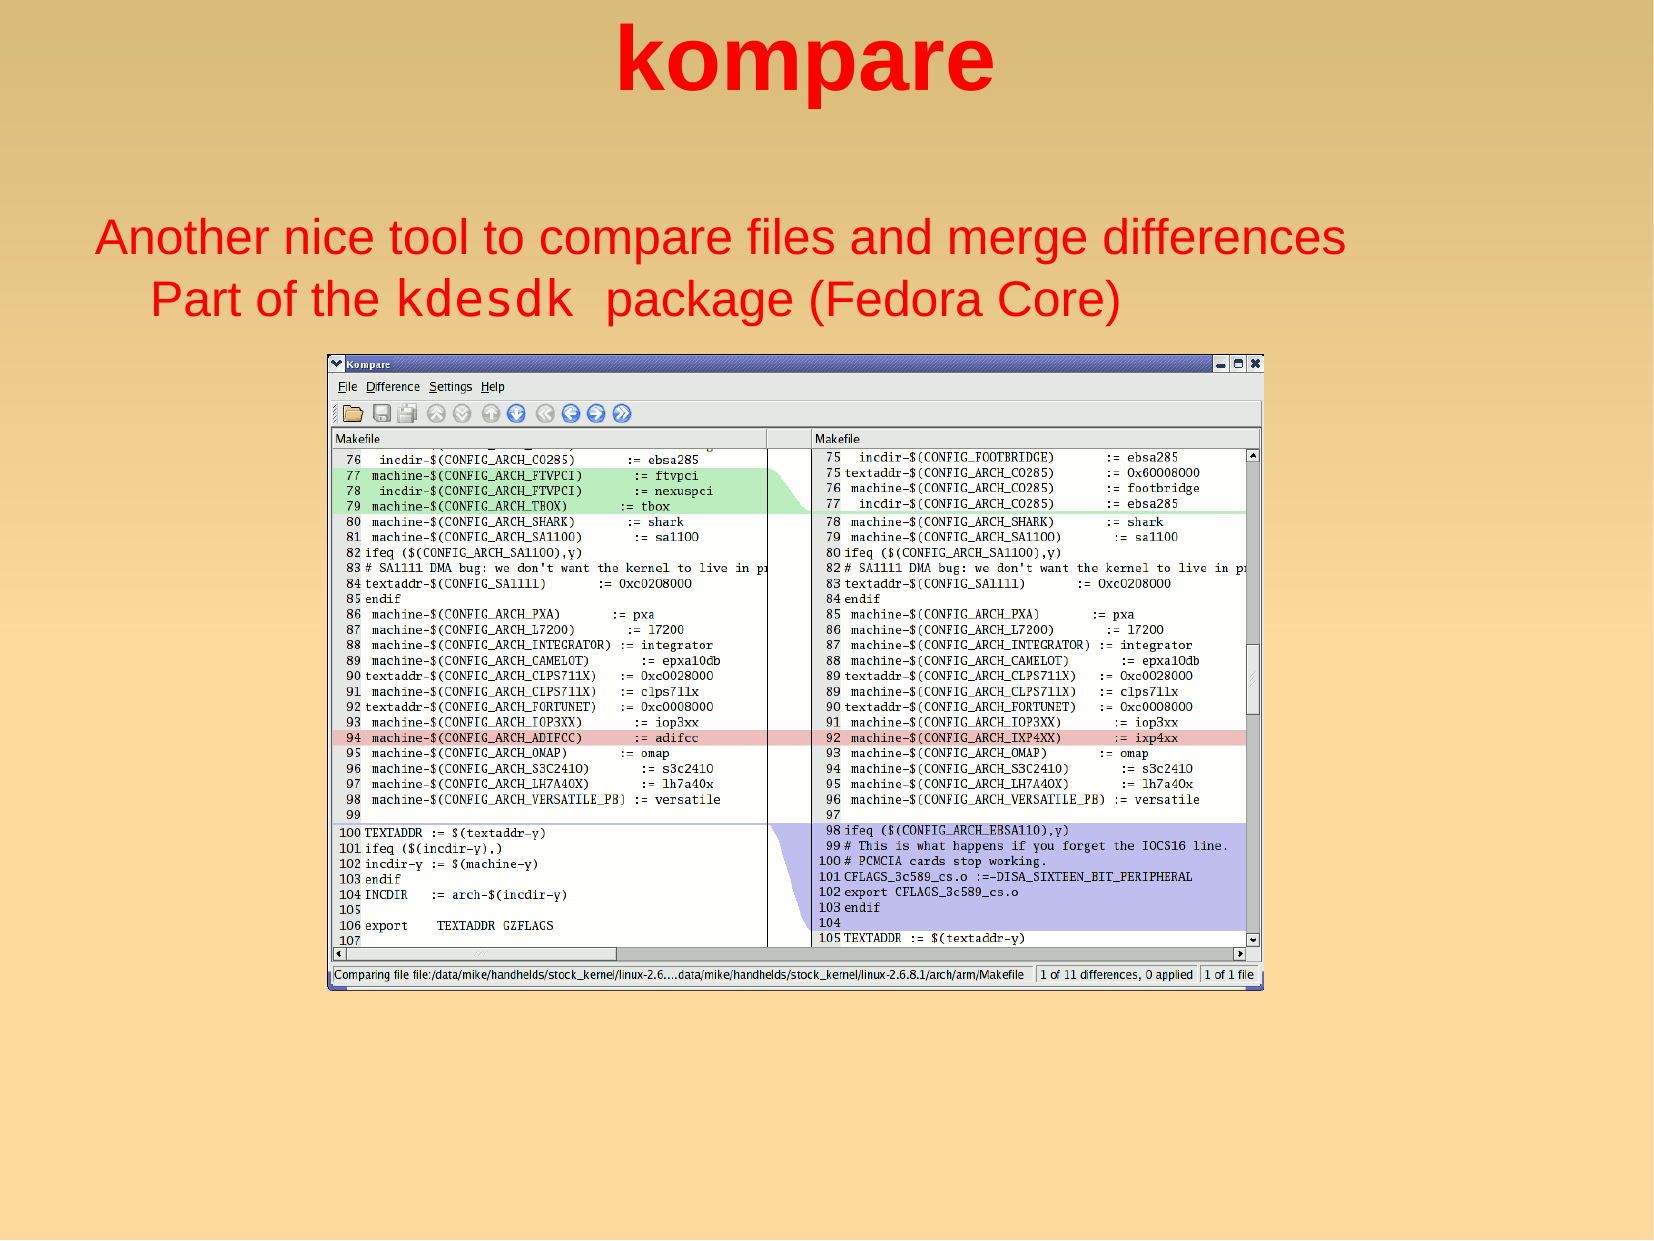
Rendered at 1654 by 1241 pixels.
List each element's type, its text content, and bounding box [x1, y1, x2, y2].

text Another nice tool to compare files and merge differences Part of the kdesdk package (Fedora Core) [94, 207, 1413, 328]
picture [0, 0, 1654, 1240]
subtitle kompare [31, 4, 1579, 109]
